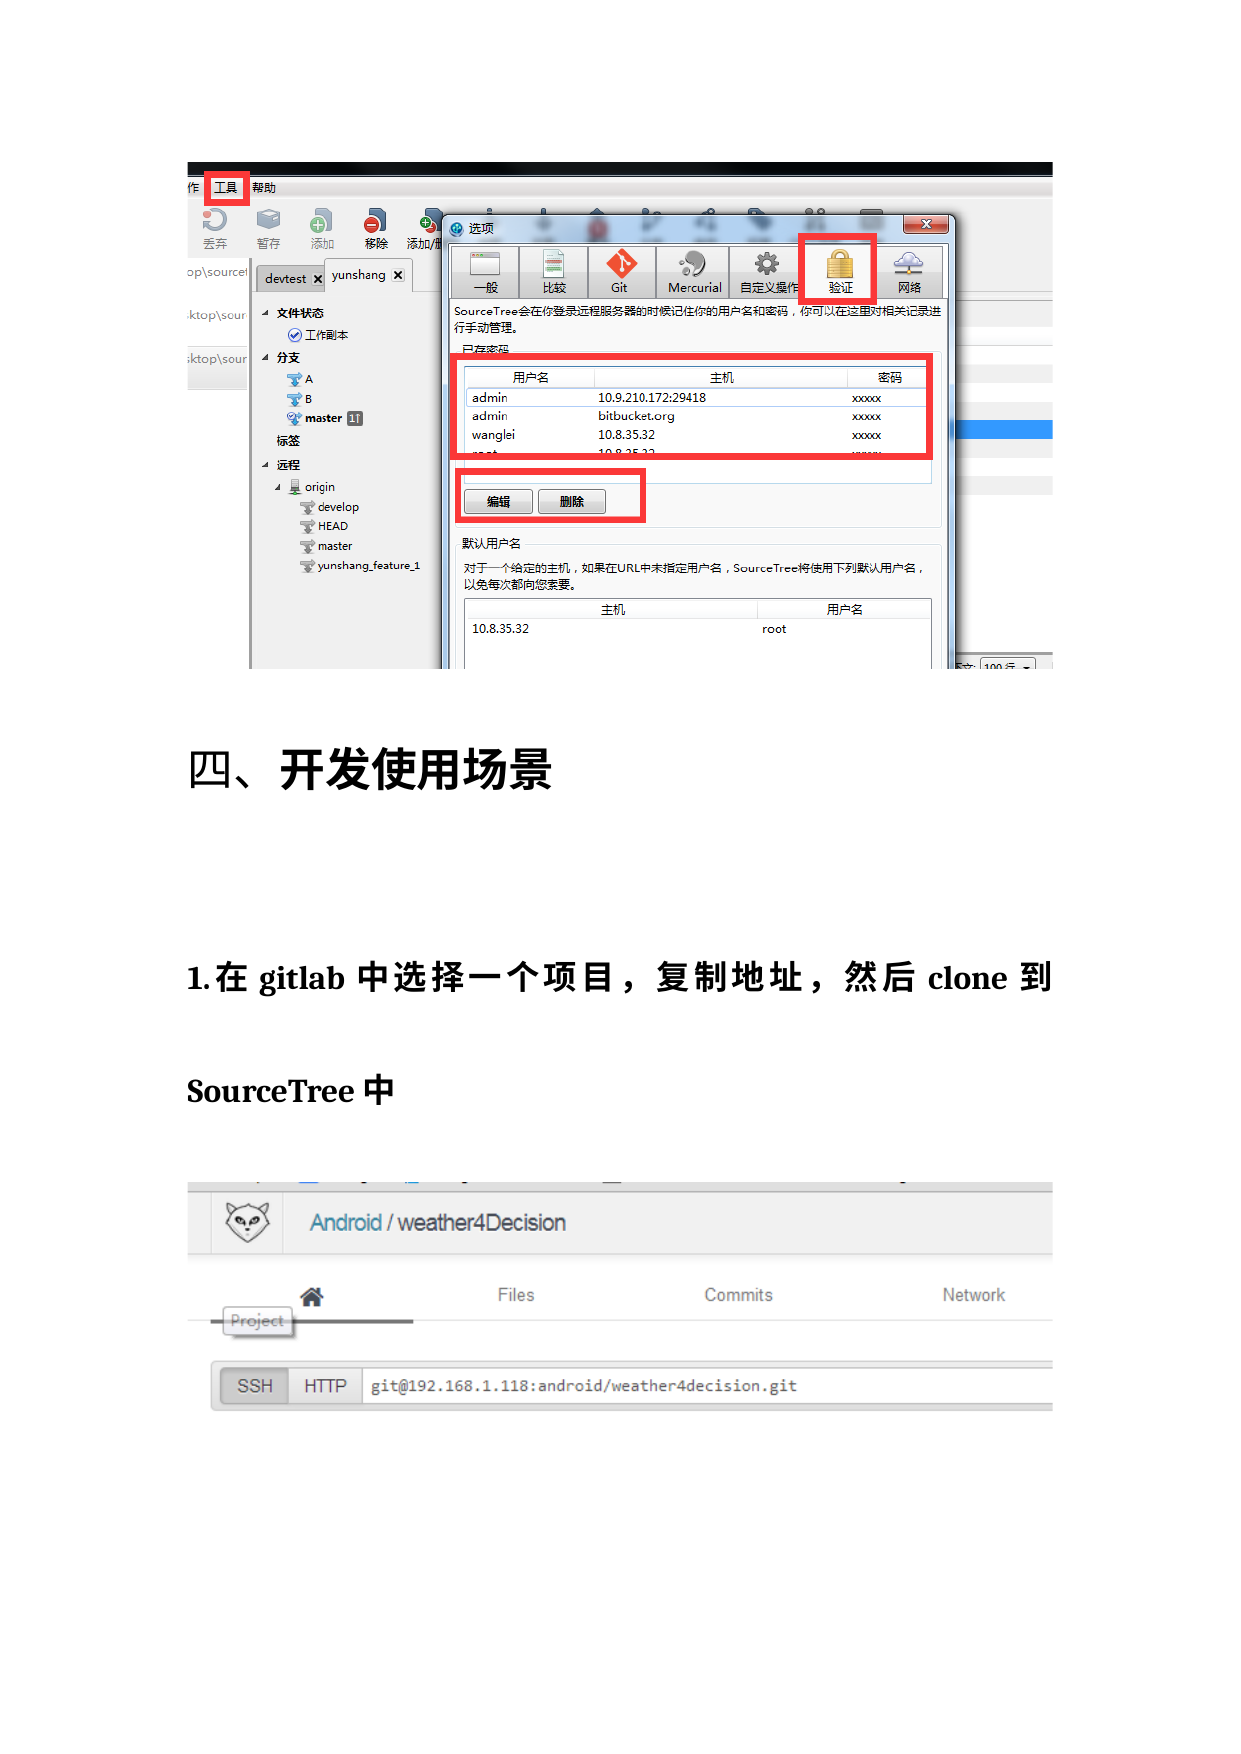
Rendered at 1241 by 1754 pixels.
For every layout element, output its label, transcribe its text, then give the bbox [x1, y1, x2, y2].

picture [187, 1182, 1053, 1427]
subtitle 四、开发使用场景 [187, 717, 1053, 815]
picture [187, 162, 1053, 669]
subtitle 1.在gitlab中选择一个项目，复制地址，然后clone到SourceTree中 [187, 943, 1053, 1120]
